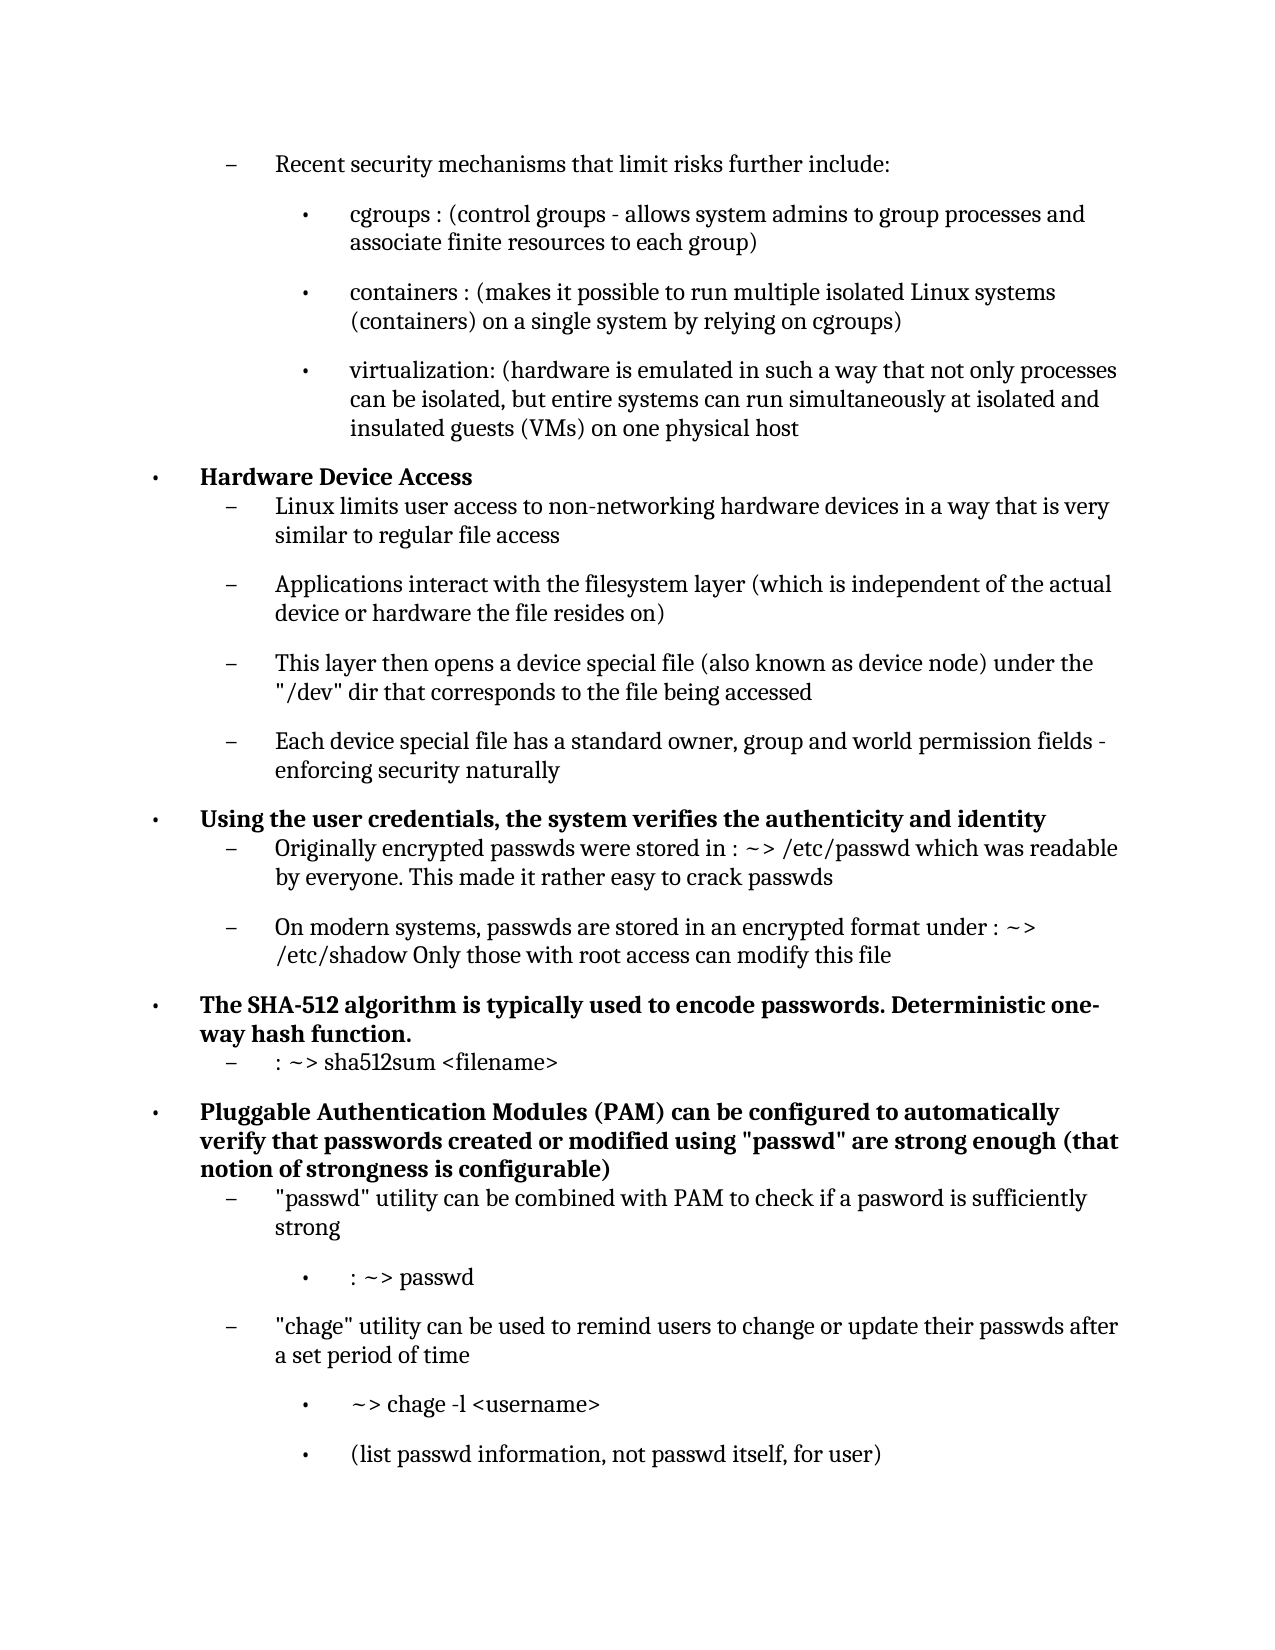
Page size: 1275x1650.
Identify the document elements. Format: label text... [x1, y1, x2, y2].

list Using the user credentials, the system verifies the authenticity and identity [150, 805, 1125, 834]
list "passwd" utility can be combined with PAM to check if a pasword is sufficiently strong [225, 1184, 1125, 1242]
list Recent security mechanisms that limit risks further include: [225, 150, 1125, 179]
list Pluggable Authentication Modules (PAM) can be configured to automatically verify that passwords created or modified using "passwd" are strong enough (that notion of strongness is configurable) [150, 1098, 1125, 1184]
list The SHA-512 algorithm is typically used to encode passwords. Deterministic one-way hash function. [150, 991, 1125, 1048]
list : ~> sha512sum <filename> [225, 1048, 1125, 1077]
list (list passwd information, not passwd itself, for user) [300, 1440, 1125, 1469]
list Each device special file has a standard owner, group and world permission fields - enforcing security naturally [225, 727, 1125, 784]
list Hardware Device Access [150, 463, 1125, 492]
list On modern systems, passwds are stored in an encrypted format under : ~> /etc/shadow Only those with root access can modify this file [225, 912, 1125, 970]
list "chage" utility can be used to remind users to change or update their passwds after a set period of time [225, 1312, 1125, 1369]
list virtualization: (hardware is emulated in such a way that not only processes can be isolated, but entire systems can run simultaneously at isolated and insulated guests (VMs) on one physical host [300, 356, 1125, 442]
list This layer then opens a device special file (also known as device node) under the "/dev" dir that corresponds to the file being accessed [225, 649, 1125, 706]
list Originally encrypted passwds were stored in : ~> /etc/passwd which was readable by everyone. This made it rather easy to crack passwds [225, 834, 1125, 892]
list Linux limits user access to non-networking hardware devices in a way that is very similar to regular file access [225, 492, 1125, 549]
list ~> chage -l <username> [300, 1390, 1125, 1419]
list Applications interact with the filesystem layer (which is independent of the actual device or hardware the file resides on) [225, 570, 1125, 628]
list : ~> passwd [300, 1262, 1125, 1291]
list containers : (makes it possible to run multiple isolated Linux systems (containers) on a single system by relying on cgroups) [300, 278, 1125, 335]
list cgroups : (control groups - allows system admins to group processes and associate finite resources to each group) [300, 199, 1125, 257]
